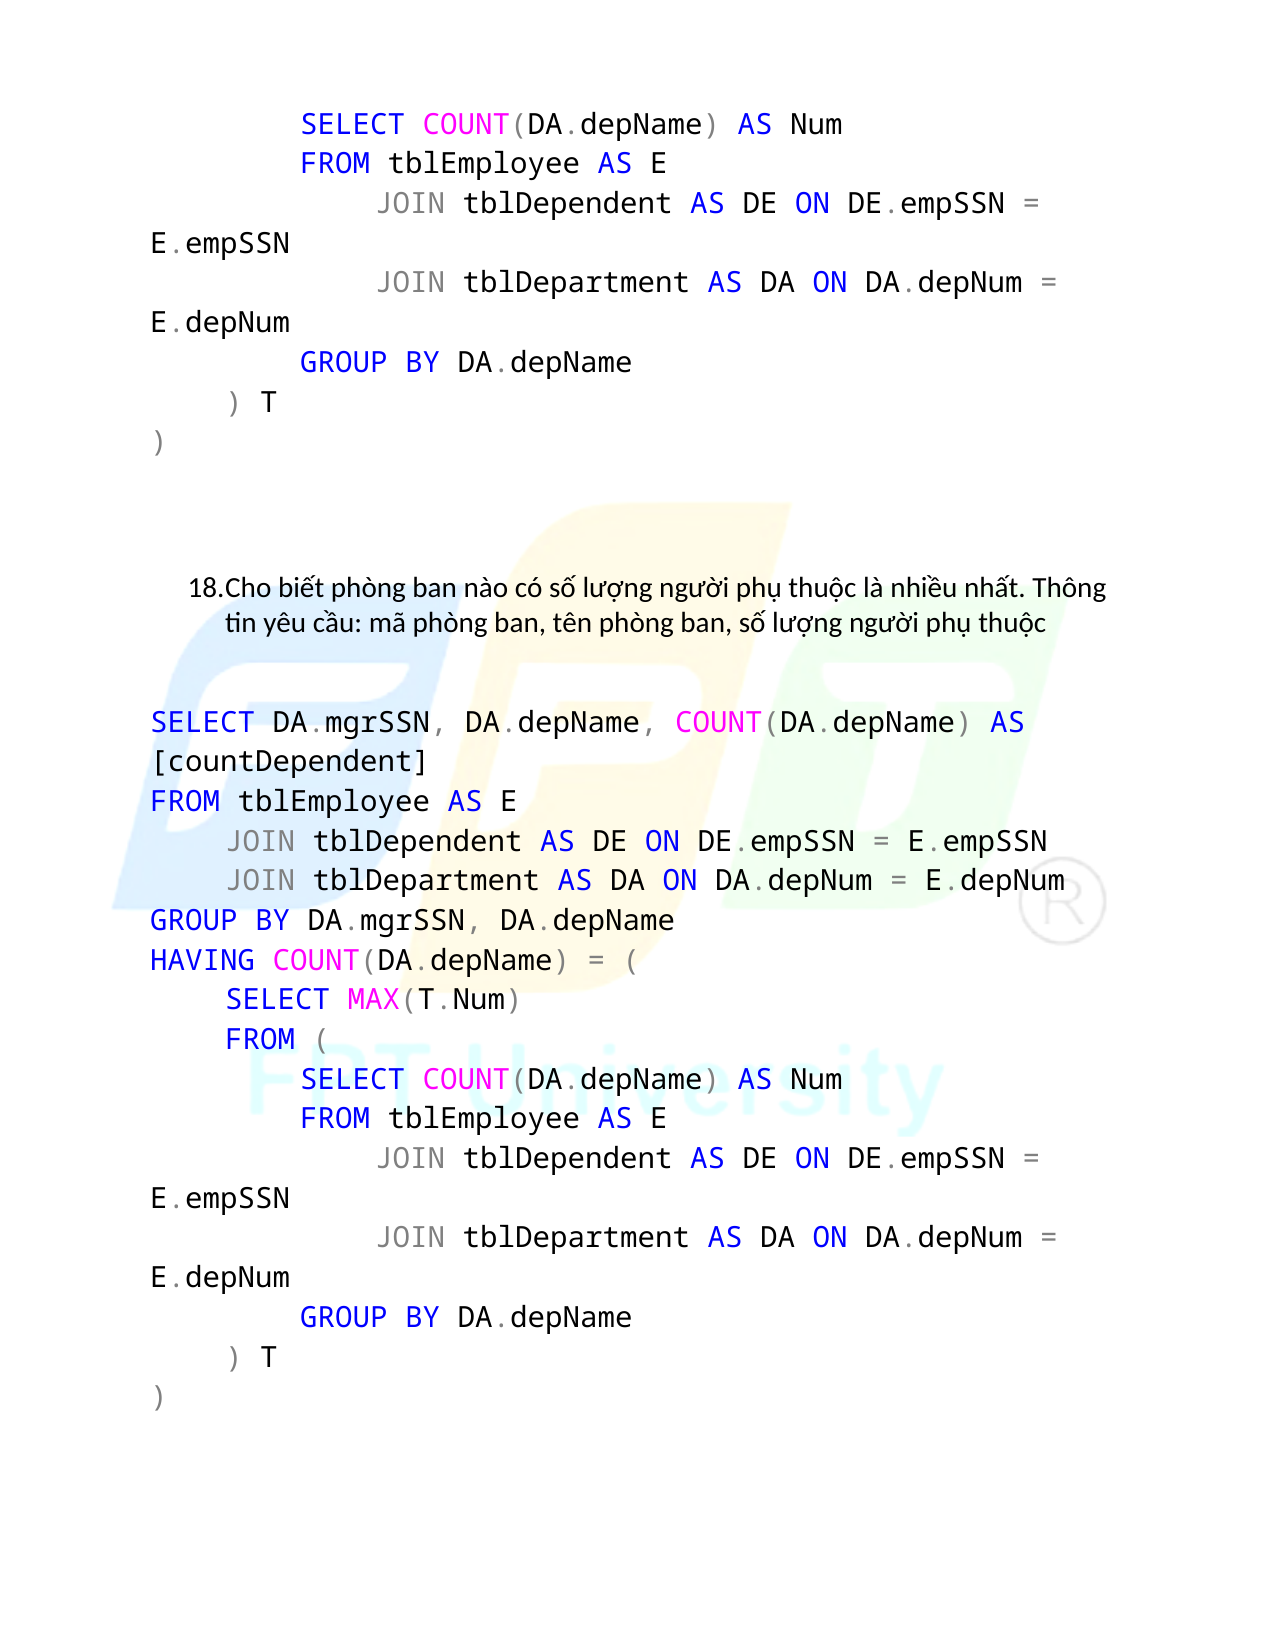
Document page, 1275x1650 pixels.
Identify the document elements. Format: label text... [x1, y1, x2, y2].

text SELECT COUNT(DA.depName) AS Num [150, 103, 1125, 143]
text FROM tblEmployee AS E [150, 780, 1125, 820]
text SELECT COUNT(DA.depName) AS Num [150, 1058, 1125, 1098]
text JOIN tblDepartment AS DA ON DA.depNum = E.depNum [150, 859, 1125, 899]
text FROM tblEmployee AS E [150, 1098, 1125, 1137]
list Cho biết phòng ban nào có số lượng người phụ thuộc là nhiều nhất. Thông tin yêu cầu: mã phòng ban, tên phòng ban, số lượng người phụ thuộc [187, 569, 1125, 640]
text SELECT MAX(T.Num) [150, 979, 1125, 1018]
text ) T [150, 381, 1125, 421]
text FROM ( [150, 1018, 1125, 1058]
text SELECT DA.mgrSSN, DA.depName, COUNT(DA.depName) AS [countDependent] [150, 701, 1125, 780]
text JOIN tblDepartment AS DA ON DA.depNum = E.depNum [150, 1217, 1125, 1296]
text ) [150, 1376, 1125, 1415]
text FROM tblEmployee AS E [150, 143, 1125, 182]
text ) [150, 421, 1125, 460]
text JOIN tblDependent AS DE ON DE.empSSN = E.empSSN [150, 1137, 1125, 1217]
text JOIN tblDependent AS DE ON DE.empSSN = E.empSSN [150, 820, 1125, 859]
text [150, 182, 1125, 262]
text GROUP BY DA.depName [150, 341, 1125, 381]
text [150, 262, 1125, 341]
text GROUP BY DA.mgrSSN, DA.depName [150, 899, 1125, 939]
text ) T [150, 1336, 1125, 1376]
text HAVING COUNT(DA.depName) = ( [150, 939, 1125, 979]
text GROUP BY DA.depName [150, 1296, 1125, 1336]
